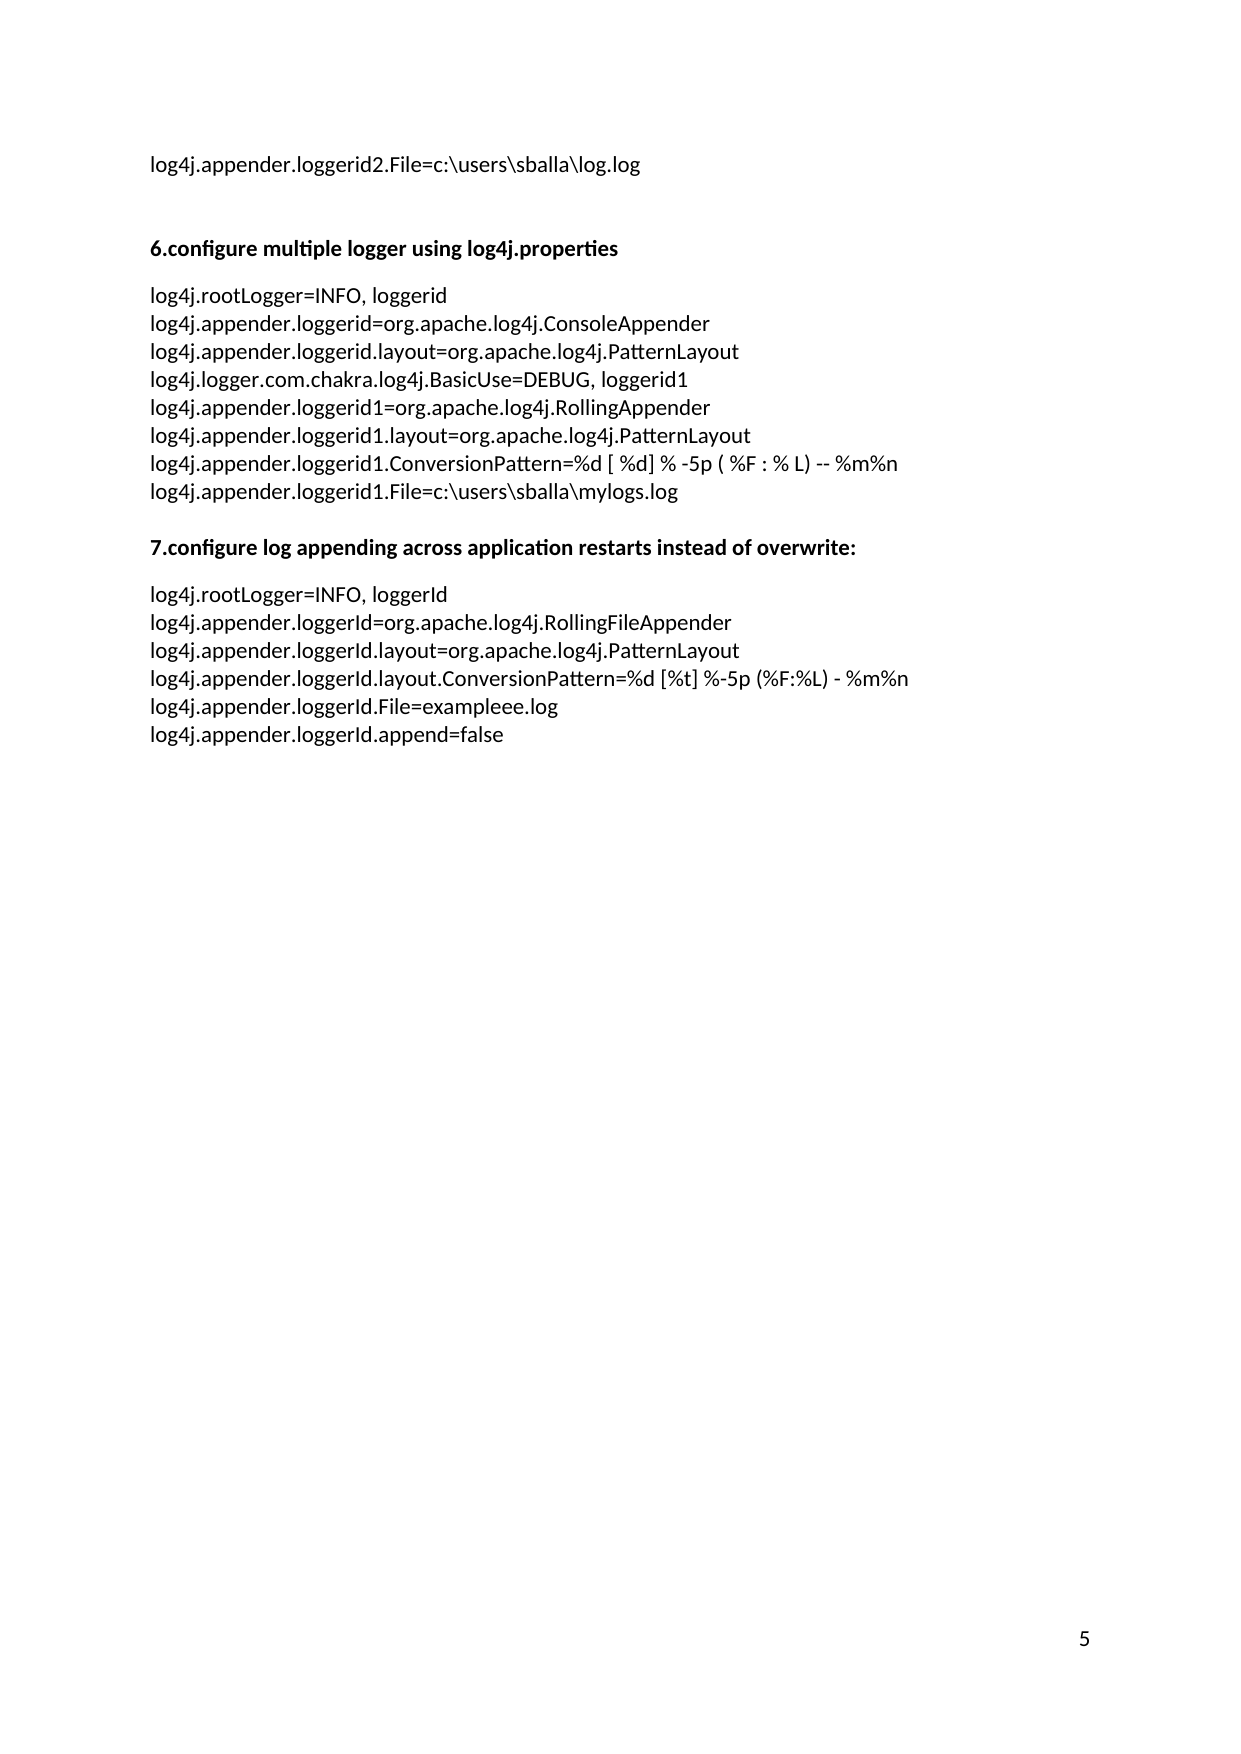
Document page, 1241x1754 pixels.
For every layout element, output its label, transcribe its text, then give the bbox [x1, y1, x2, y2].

text log4j.appender.loggerId=org.apache.log4j.RollingFileAppender [150, 608, 1090, 636]
text log4j.appender.loggerId.File=exampleee.log [150, 692, 1090, 720]
text log4j.rootLogger=INFO, loggerid [150, 281, 1090, 309]
text log4j.appender.loggerid1.ConversionPattern=%d [ %d] % -5p ( %F : % L) -- %m%n [150, 449, 1090, 477]
text log4j.appender.loggerId.layout=org.apache.log4j.PatternLayout [150, 636, 1090, 664]
text log4j.appender.loggerid2.File=c:\users\sballa\log.log [150, 150, 1090, 178]
text log4j.appender.loggerid=org.apache.log4j.ConsoleAppender [150, 309, 1090, 337]
text 6.configure multiple logger using log4j.properties [150, 234, 1090, 262]
text log4j.appender.loggerid1.layout=org.apache.log4j.PatternLayout [150, 421, 1090, 449]
text log4j.appender.loggerId.layout.ConversionPattern=%d [%t] %-5p (%F:%L) - %m%n [150, 664, 1090, 692]
text log4j.appender.loggerid.layout=org.apache.log4j.PatternLayout [150, 337, 1090, 365]
text log4j.appender.loggerid1=org.apache.log4j.RollingAppender [150, 393, 1090, 421]
text log4j.appender.loggerId.append=false [150, 720, 1090, 748]
text log4j.logger.com.chakra.log4j.BasicUse=DEBUG, loggerid1 [150, 365, 1090, 393]
text log4j.rootLogger=INFO, loggerId [150, 580, 1090, 608]
text 7.configure log appending across application restarts instead of overwrite: [150, 533, 1090, 561]
text log4j.appender.loggerid1.File=c:\users\sballa\mylogs.log [150, 477, 1090, 505]
